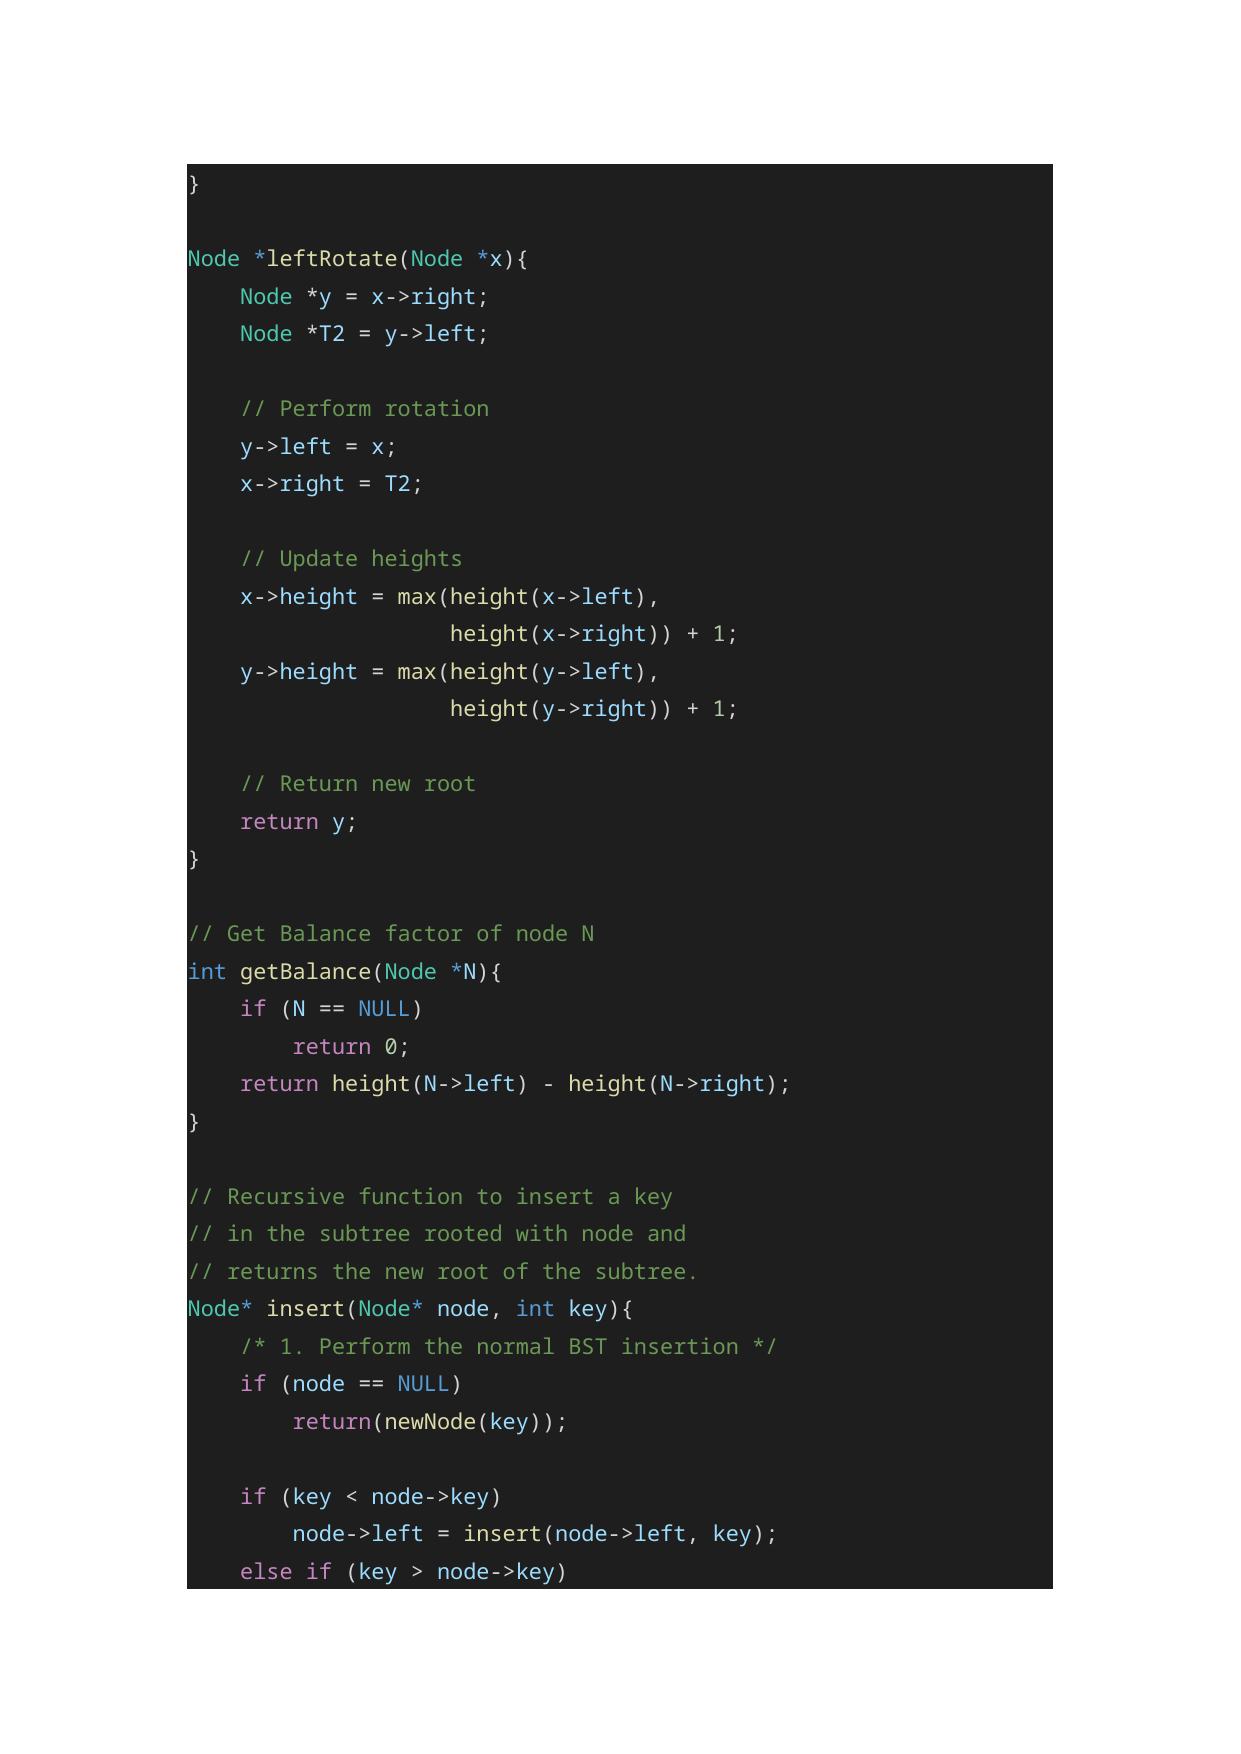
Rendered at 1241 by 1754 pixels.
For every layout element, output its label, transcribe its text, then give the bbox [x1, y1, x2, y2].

text // Perform rotation [187, 389, 1053, 427]
text height(y->right)) + 1; [187, 689, 1053, 727]
text Node *leftRotate(Node *x){ [187, 239, 1053, 277]
text Node* insert(Node* node, int key){ [187, 1289, 1053, 1327]
text // Return new root [187, 764, 1053, 802]
text y->left = x; [187, 427, 1053, 464]
text return(newNode(key)); [187, 1402, 1053, 1439]
text } [187, 1102, 1053, 1139]
text // Recursive function to insert a key [187, 1177, 1053, 1214]
text return 0; [187, 1027, 1053, 1064]
text // Update heights [187, 539, 1053, 577]
text int getBalance(Node *N){ [187, 952, 1053, 989]
text // in the subtree rooted with node and [187, 1214, 1053, 1252]
text Node *y = x->right; [187, 277, 1053, 314]
text if (node == NULL) [187, 1364, 1053, 1402]
text x->height = max(height(x->left), [187, 577, 1053, 614]
text // Get Balance factor of node N [187, 914, 1053, 952]
text return y; [187, 802, 1053, 839]
text x->right = T2; [187, 464, 1053, 502]
text return height(N->left) - height(N->right); [187, 1064, 1053, 1102]
text // returns the new root of the subtree. [187, 1252, 1053, 1289]
text } [187, 839, 1053, 877]
text height(x->right)) + 1; [187, 614, 1053, 652]
text if (key < node->key) [187, 1477, 1053, 1514]
text } [187, 164, 1053, 202]
text Node *T2 = y->left; [187, 314, 1053, 352]
text else if (key > node->key) [187, 1552, 1053, 1589]
text /* 1. Perform the normal BST insertion */ [187, 1327, 1053, 1364]
text node->left = insert(node->left, key); [187, 1514, 1053, 1552]
text y->height = max(height(y->left), [187, 652, 1053, 689]
text if (N == NULL) [187, 989, 1053, 1027]
